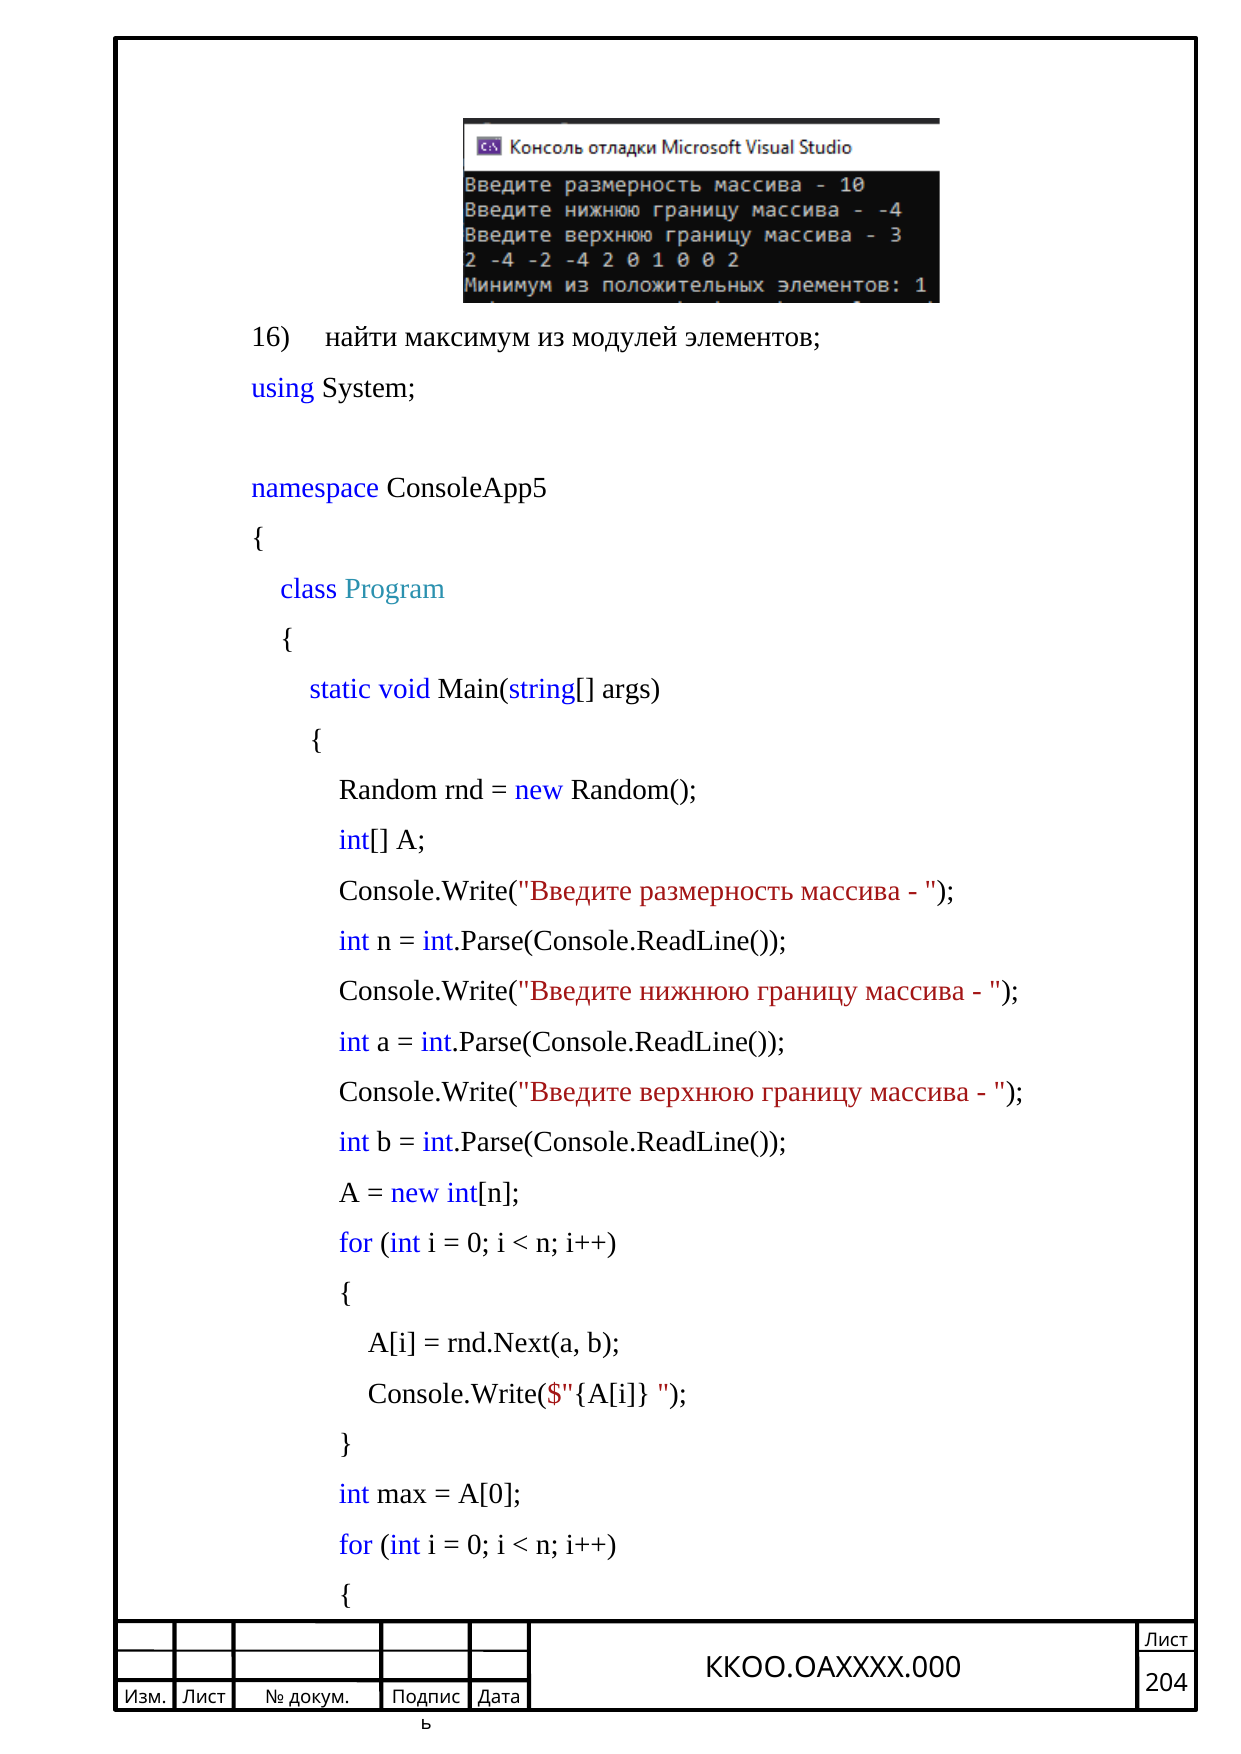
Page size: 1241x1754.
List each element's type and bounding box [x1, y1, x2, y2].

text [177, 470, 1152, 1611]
picture [463, 118, 940, 303]
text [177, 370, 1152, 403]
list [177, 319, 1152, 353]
